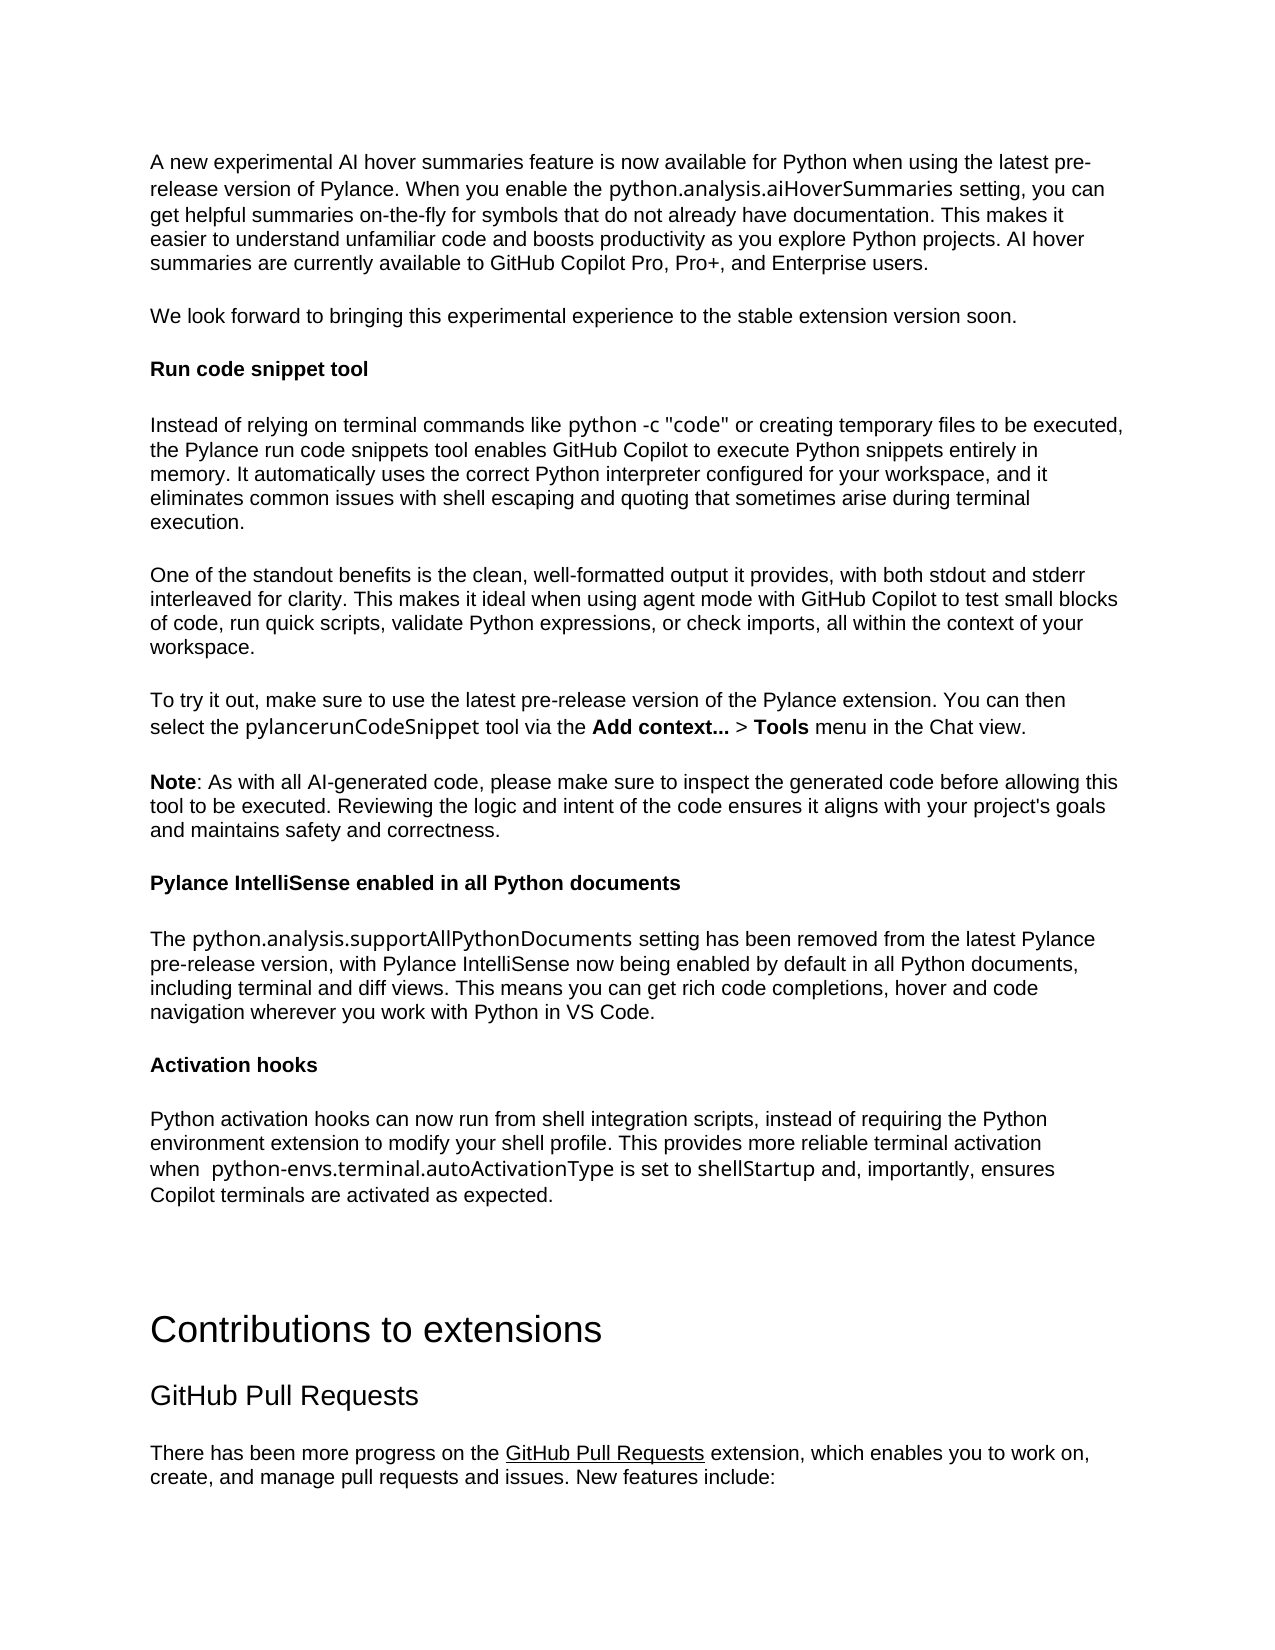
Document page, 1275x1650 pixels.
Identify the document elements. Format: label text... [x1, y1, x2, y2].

text Note: As with all AI-generated code, please make sure to inspect the generated code before allowing this tool to be executed. Reviewing the logic and intent of the code ensures it aligns with your project's goals and maintains safety and correctness. [150, 770, 1125, 842]
text There has been more progress on the GitHub Pull Requests extension, which enables you to work on, create, and manage pull requests and issues. New features include: [150, 1441, 1125, 1488]
text We look forward to bringing this experimental experience to the stable extension version soon. [150, 303, 1125, 327]
text Run code snippet tool [150, 357, 1125, 381]
text To try it out, make sure to use the latest pre-release version of the Pylance extension. You can then select the pylancerunCodeSnippet tool via the Add context... > Tools menu in the Chat view. [150, 688, 1125, 741]
text A new experimental AI hover summaries feature is now available for Python when using the latest pre-release version of Pylance. When you enable the python.analysis.aiHoverSummaries setting, you can get helpful summaries on-the-fly for symbols that do not already have documentation. This makes it easier to understand unfamiliar code and boosts productivity as you explore Python projects. AI hover summaries are currently available to GitHub Copilot Pro, Pro+, and Enterprise users. [150, 150, 1125, 274]
text GitHub Pull Requests [150, 1379, 1125, 1411]
text Python activation hooks can now run from shell integration scripts, instead of requiring the Python environment extension to modify your shell profile. This provides more reliable terminal activation when python-envs.terminal.autoActivationType is set to shellStartup and, importantly, ensures Copilot terminals are activated as expected. [150, 1106, 1125, 1207]
text The python.analysis.supportAllPythonDocuments setting has been removed from the latest Pylance pre-release version, with Pylance IntelliSense now being enabled by default in all Python documents, including terminal and diff views. This means you can get rich code completions, hover and code navigation wherever you work with Python in VS Code. [150, 924, 1125, 1024]
text Contributions to extensions [150, 1307, 1125, 1350]
text Activation hooks [150, 1053, 1125, 1077]
text Instead of relying on terminal commands like python -c "code" or creating temporary files to be executed, the Pylance run code snippets tool enables GitHub Copilot to execute Python snippets entirely in memory. It automatically uses the correct Python interpreter configured for your workspace, and it eliminates common issues with shell escaping and quoting that sometimes arise during terminal execution. [150, 410, 1125, 534]
text Pylance IntelliSense enabled in all Python documents [150, 871, 1125, 895]
text One of the standout benefits is the clean, well-formatted output it provides, with both stdout and stderr interleaved for clarity. This makes it ideal when using agent mode with GitHub Copilot to test small blocks of code, run quick scripts, validate Python expressions, or check imports, all within the context of your workspace. [150, 563, 1125, 659]
